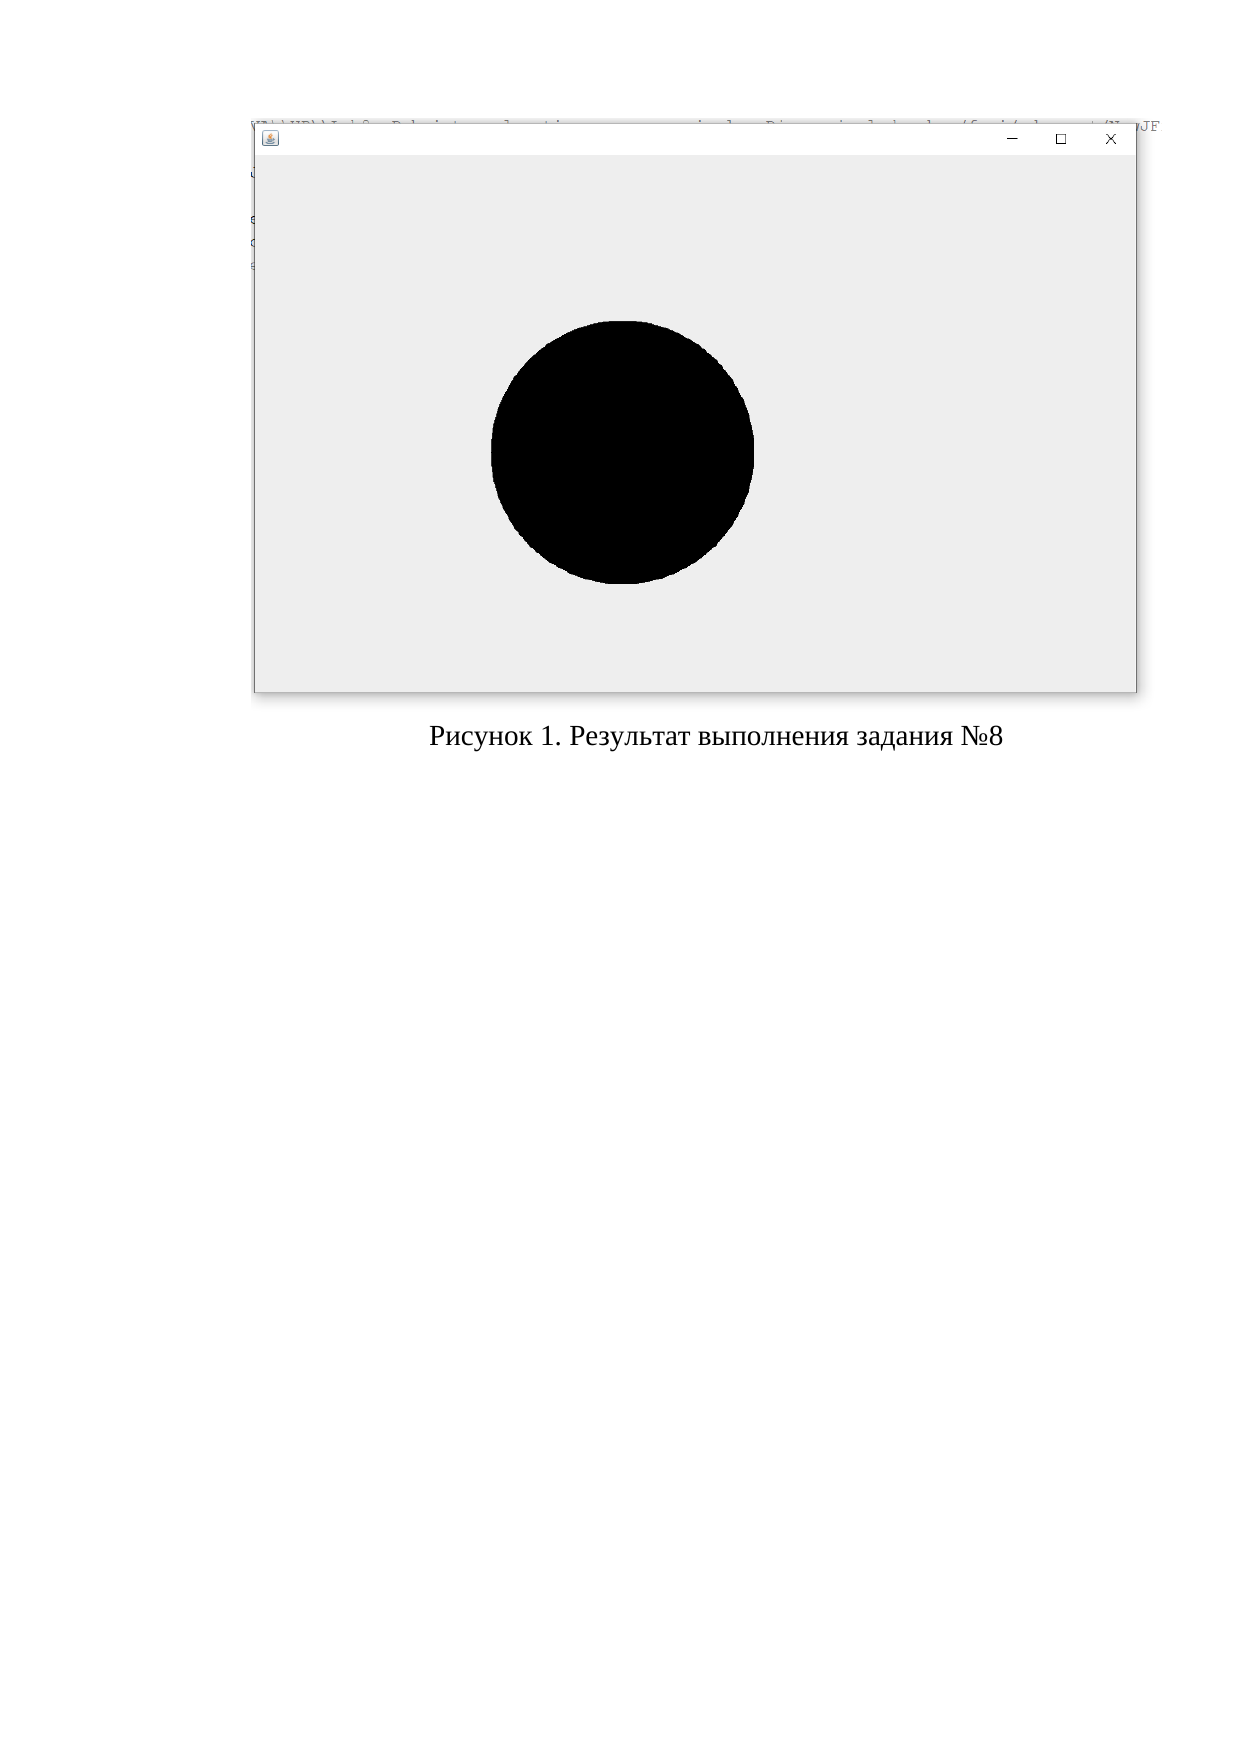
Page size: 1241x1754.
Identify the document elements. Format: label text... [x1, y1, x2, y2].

picture [251, 118, 1162, 719]
text Рисунок 1. Результат выполнения задания №8 [177, 718, 1181, 752]
